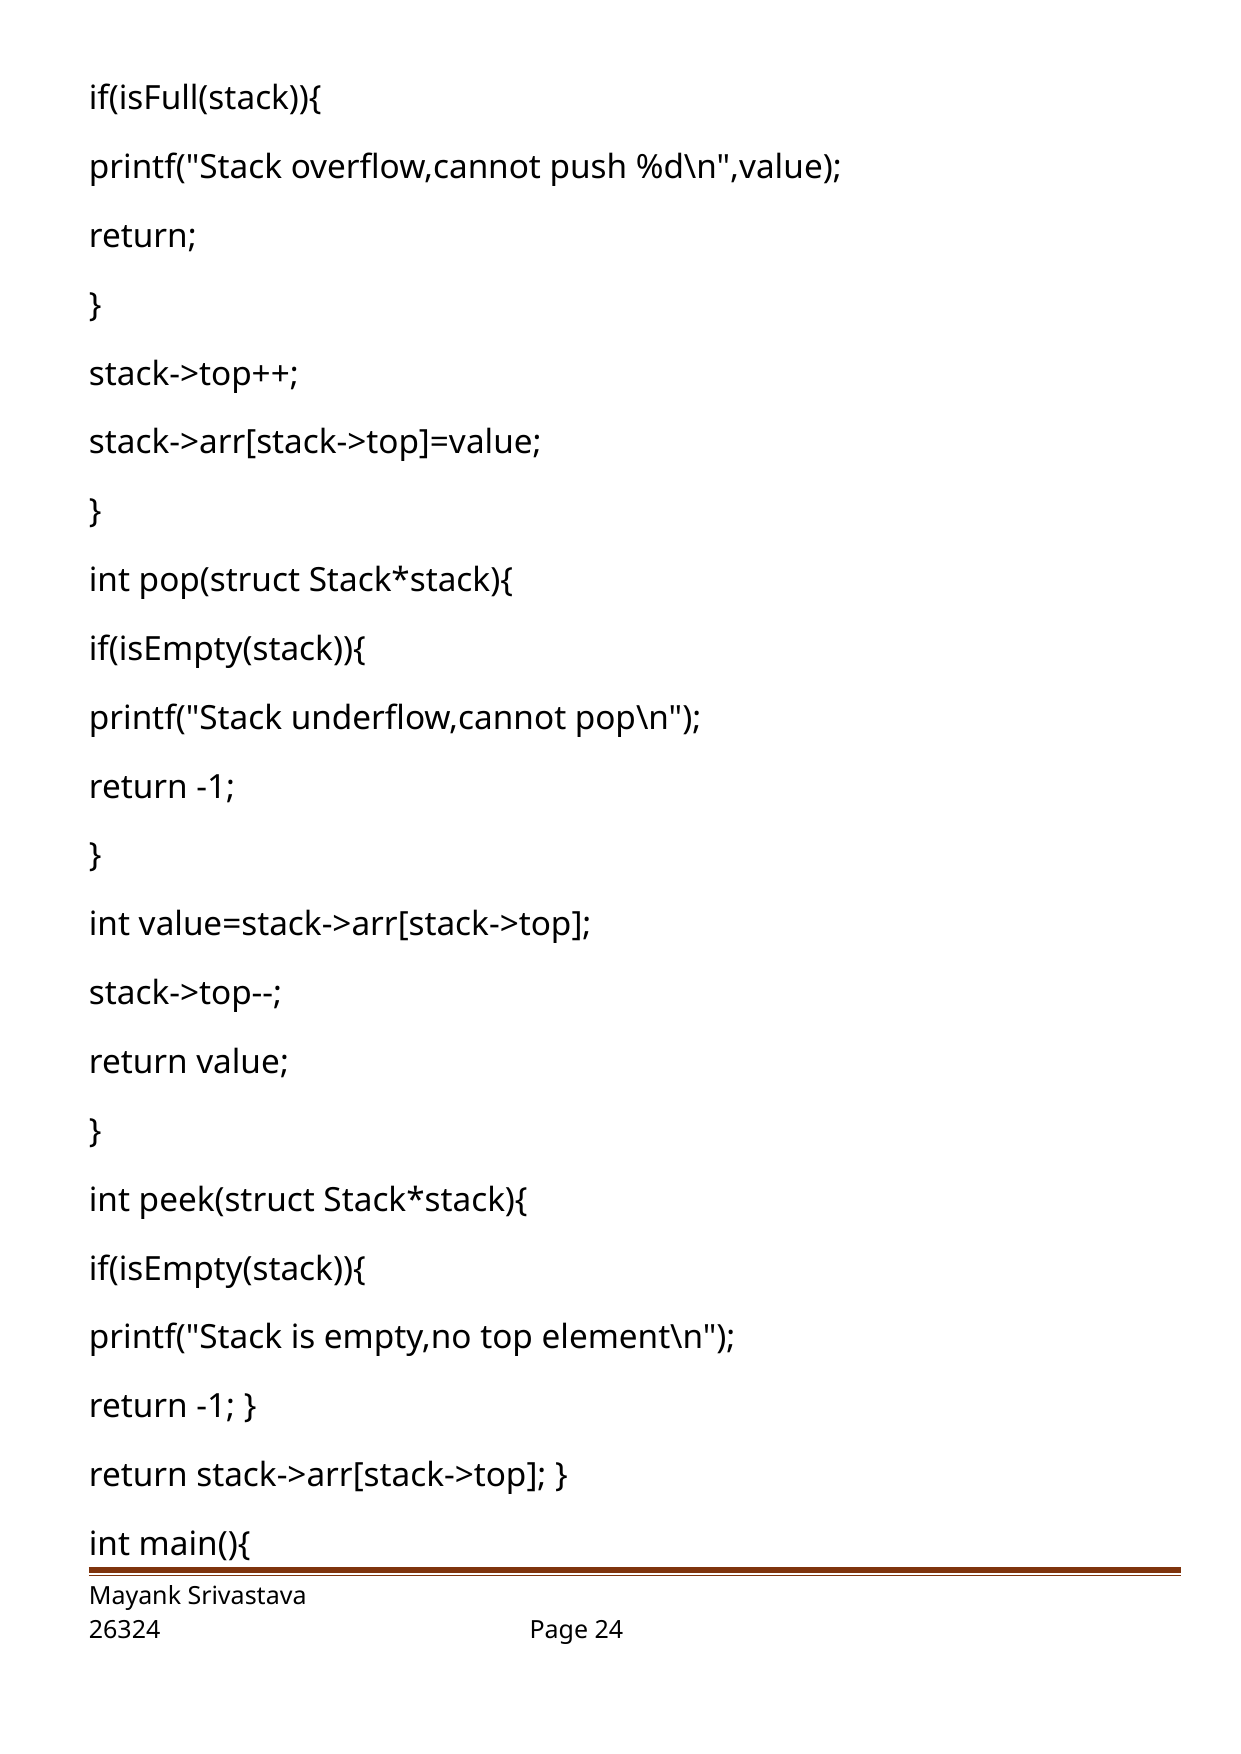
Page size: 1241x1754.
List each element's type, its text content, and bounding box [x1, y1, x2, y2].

text if(isEmpty(stack)){ [89, 625, 1181, 670]
text printf("Stack is empty,no top element\n"); [89, 1313, 1181, 1359]
text printf("Stack overflow,cannot push %d\n",value); [89, 143, 1181, 188]
text stack->arr[stack->top]=value; [89, 418, 1181, 463]
text } [89, 487, 1181, 532]
text return value; [89, 1038, 1181, 1083]
text if(isEmpty(stack)){ [89, 1244, 1181, 1290]
text printf("Stack underflow,cannot pop\n"); [89, 693, 1181, 739]
text return -1; [89, 762, 1181, 808]
text int main(){ [89, 1520, 1181, 1565]
text } [89, 280, 1181, 326]
text return -1; } [89, 1382, 1181, 1427]
text int pop(struct Stack*stack){ [89, 556, 1181, 601]
text } [89, 1107, 1181, 1152]
text return; [89, 212, 1181, 257]
text } [89, 831, 1181, 877]
text stack->top--; [89, 969, 1181, 1014]
text int value=stack->arr[stack->top]; [89, 900, 1181, 946]
text if(isFull(stack)){ [89, 74, 1181, 119]
text int peek(struct Stack*stack){ [89, 1176, 1181, 1221]
text stack->top++; [89, 349, 1181, 395]
text return stack->arr[stack->top]; } [89, 1451, 1181, 1496]
